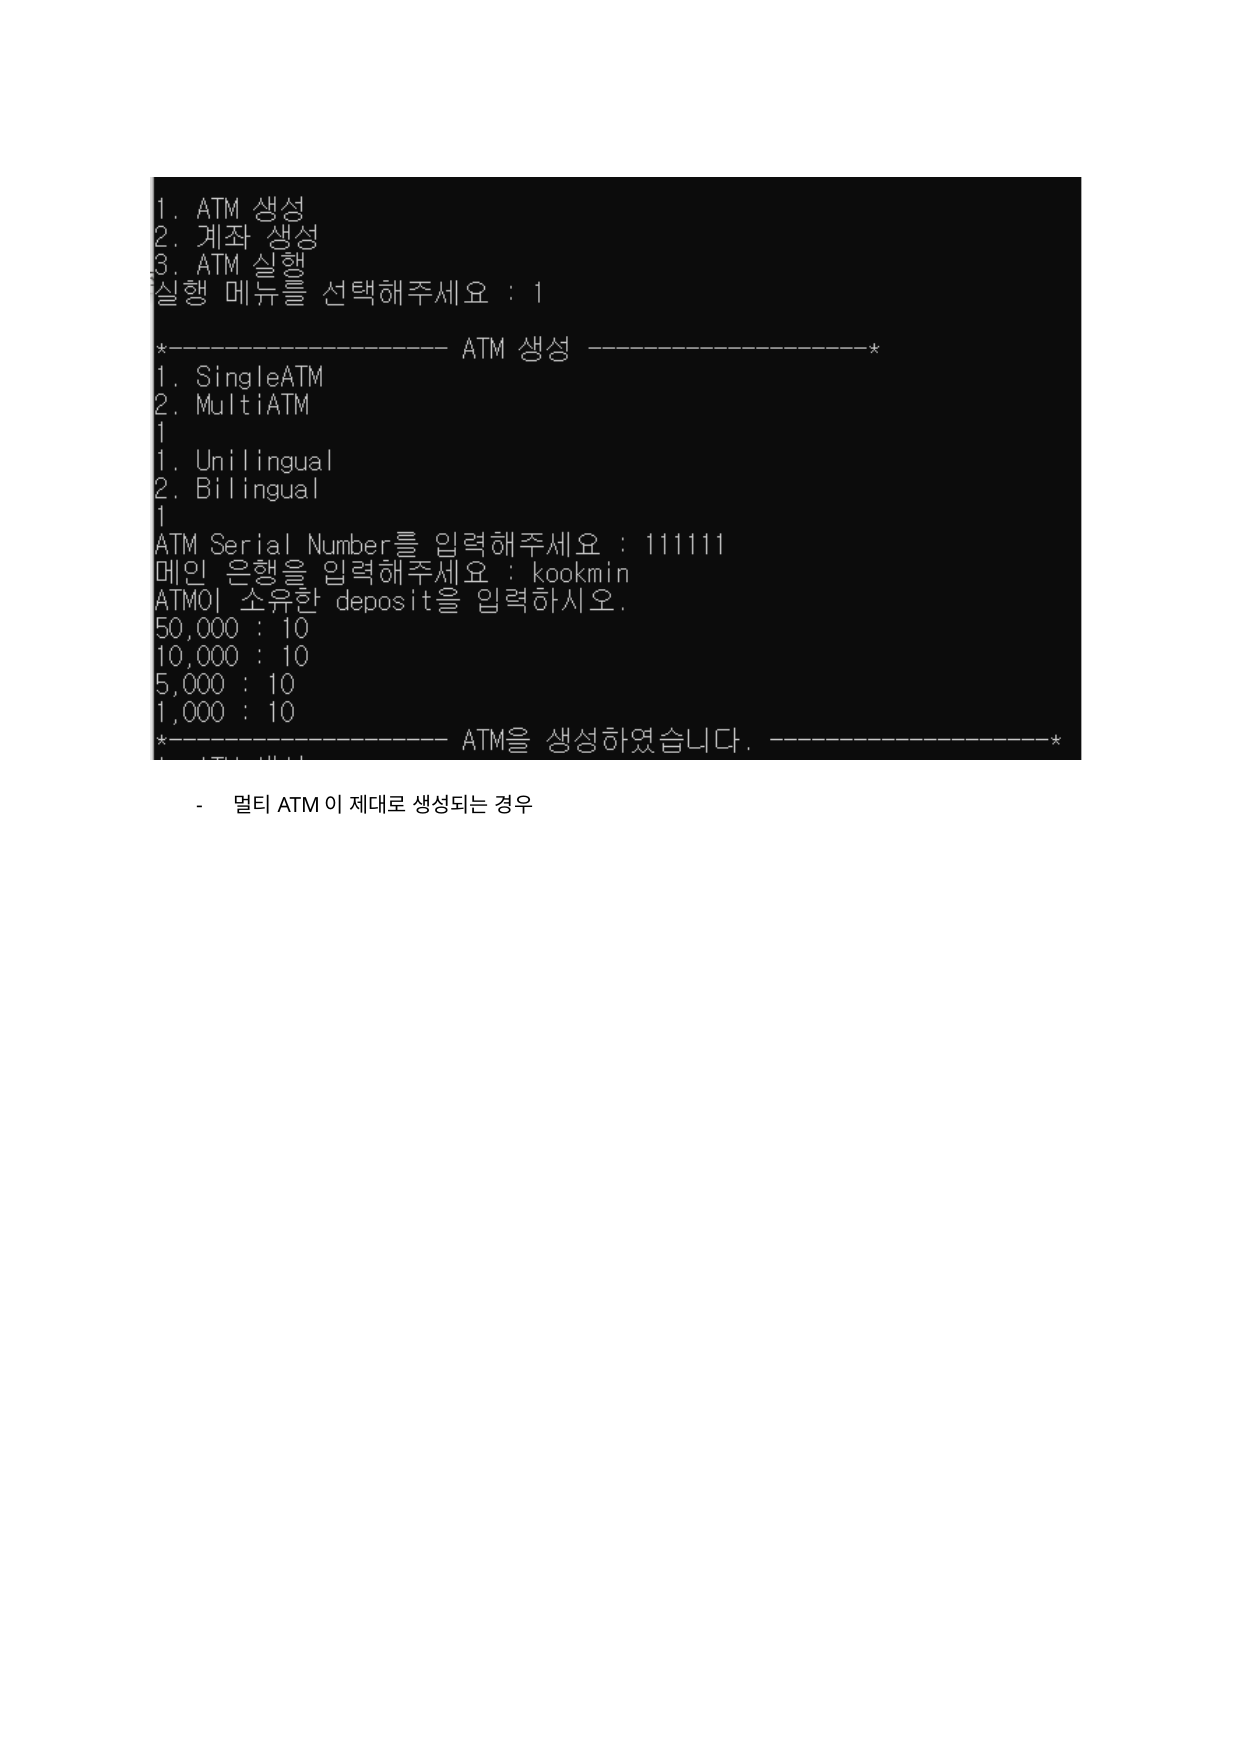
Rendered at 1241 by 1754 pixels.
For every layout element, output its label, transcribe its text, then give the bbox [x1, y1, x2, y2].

list 멀티 ATM이 제대로 생성되는 경우 [196, 788, 1090, 818]
picture [150, 177, 1082, 760]
